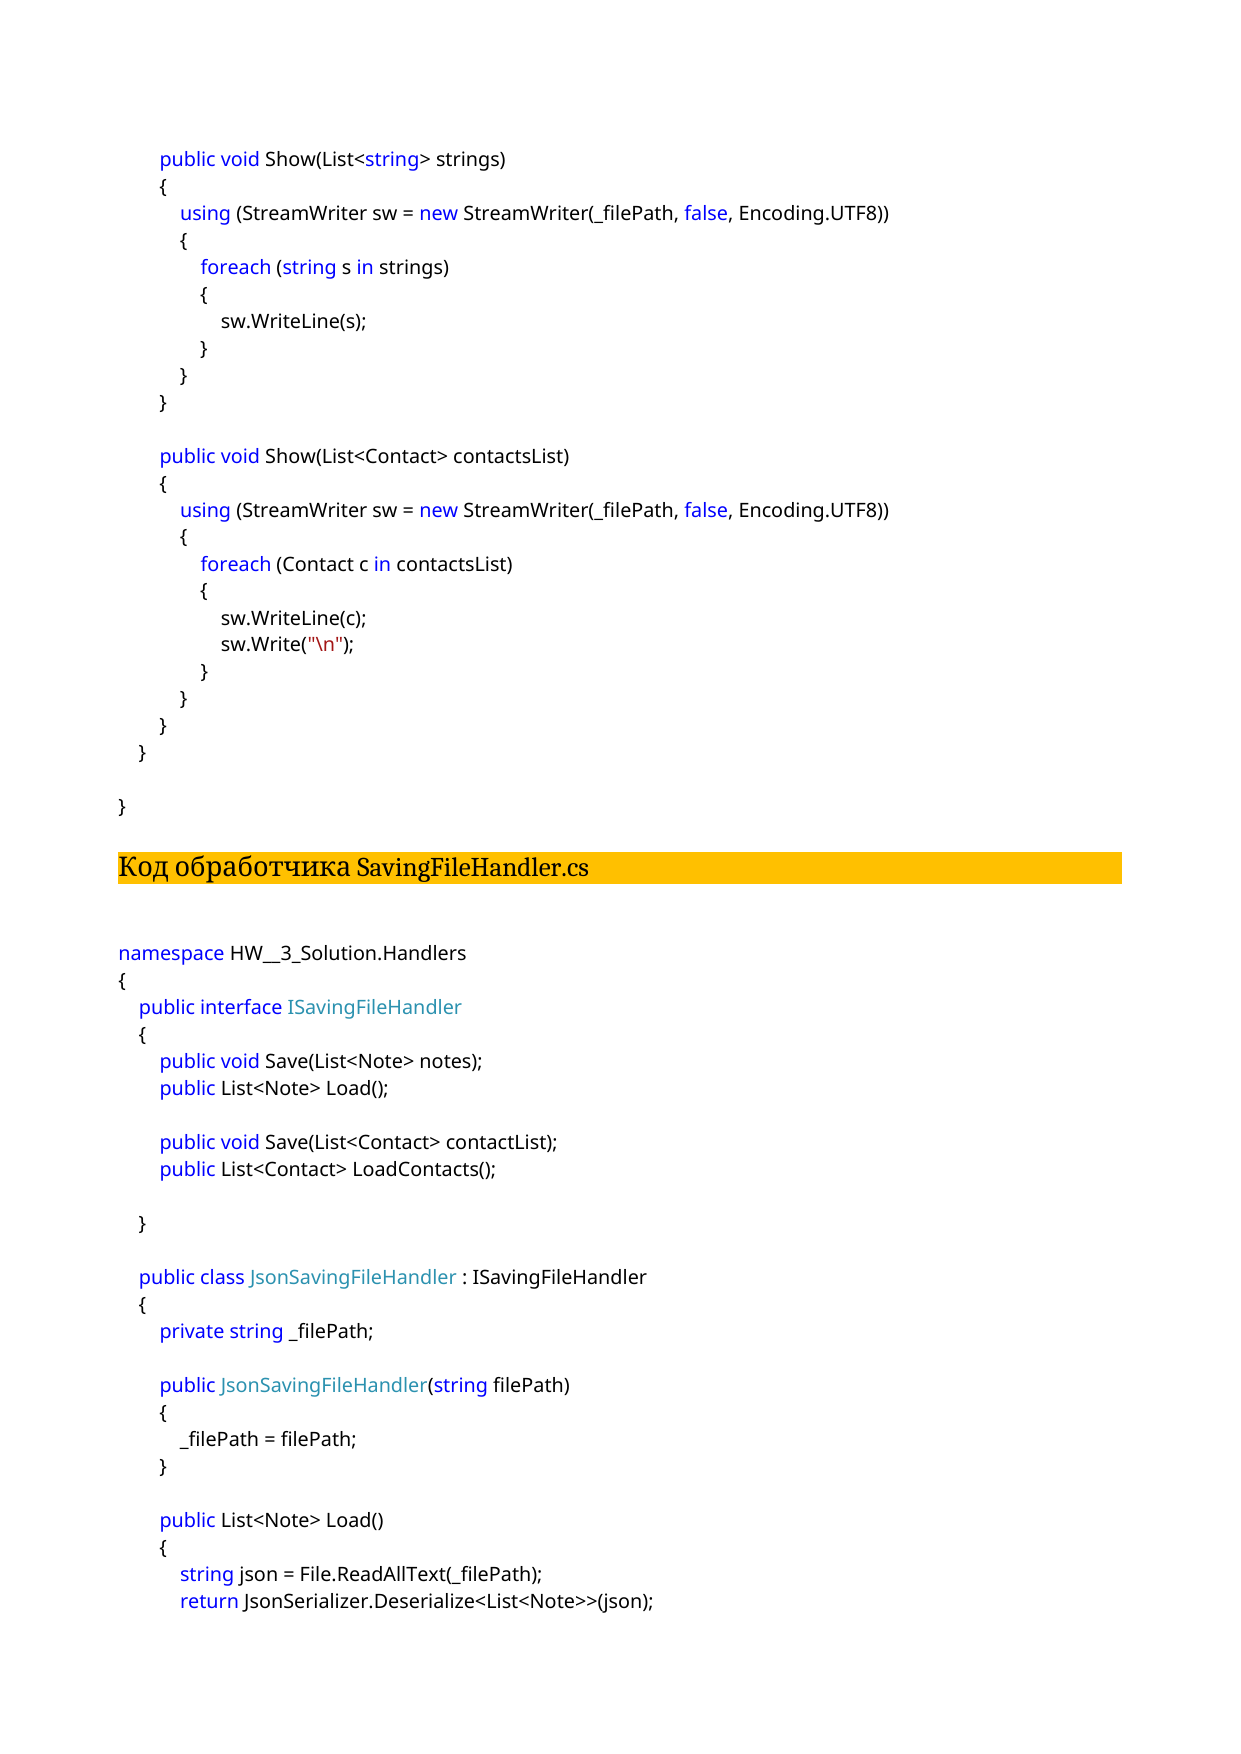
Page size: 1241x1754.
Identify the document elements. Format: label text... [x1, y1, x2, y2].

text } [118, 712, 1122, 739]
text } [118, 658, 1122, 685]
text public List<Note> Load(); [118, 1074, 1122, 1101]
text public JsonSavingFileHandler(string filePath) [118, 1371, 1122, 1398]
text foreach (Contact c in contactsList) [118, 550, 1122, 577]
text public class JsonSavingFileHandler : ISavingFileHandler [118, 1263, 1122, 1290]
text using (StreamWriter sw = new StreamWriter(_filePath, false, Encoding.UTF8)) [118, 496, 1122, 523]
text { [118, 1020, 1122, 1047]
text { [118, 469, 1122, 496]
text } [118, 334, 1122, 361]
text namespace HW__3_Solution.Handlers [118, 939, 1122, 966]
text { [118, 966, 1122, 993]
text sw.WriteLine(s); [118, 307, 1122, 334]
text } [118, 685, 1122, 712]
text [118, 1560, 1122, 1587]
text private string _filePath; [118, 1317, 1122, 1344]
text } [118, 361, 1122, 388]
text _filePath = filePath; [118, 1425, 1122, 1452]
text public List<Note> Load() [118, 1506, 1122, 1533]
text { [118, 1290, 1122, 1317]
text public void Save(List<Note> notes); [118, 1047, 1122, 1074]
text { [118, 226, 1122, 253]
text sw.WriteLine(c); [118, 604, 1122, 631]
text } [118, 388, 1122, 415]
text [118, 199, 1122, 226]
text { [118, 172, 1122, 199]
text public void Save(List<Contact> contactList); [118, 1128, 1122, 1155]
text } [118, 1209, 1122, 1236]
text { [118, 1533, 1122, 1560]
text public void Show(List<string> strings) [118, 145, 1122, 172]
text public List<Contact> LoadContacts(); [118, 1155, 1122, 1182]
text public interface ISavingFileHandler [118, 993, 1122, 1020]
text public void Show(List<Contact> contactsList) [118, 442, 1122, 469]
text sw.Write("\n"); [118, 631, 1122, 658]
text return JsonSerializer.Deserialize<List<Note>>(json); [118, 1587, 1122, 1614]
text Код обработчика SavingFileHandler.cs [118, 852, 1122, 884]
text } [118, 793, 1122, 819]
text foreach (string s in strings) [118, 253, 1122, 280]
text { [118, 1398, 1122, 1425]
text { [118, 577, 1122, 604]
text } [118, 739, 1122, 766]
text { [118, 280, 1122, 307]
text } [118, 1452, 1122, 1479]
text { [118, 523, 1122, 550]
